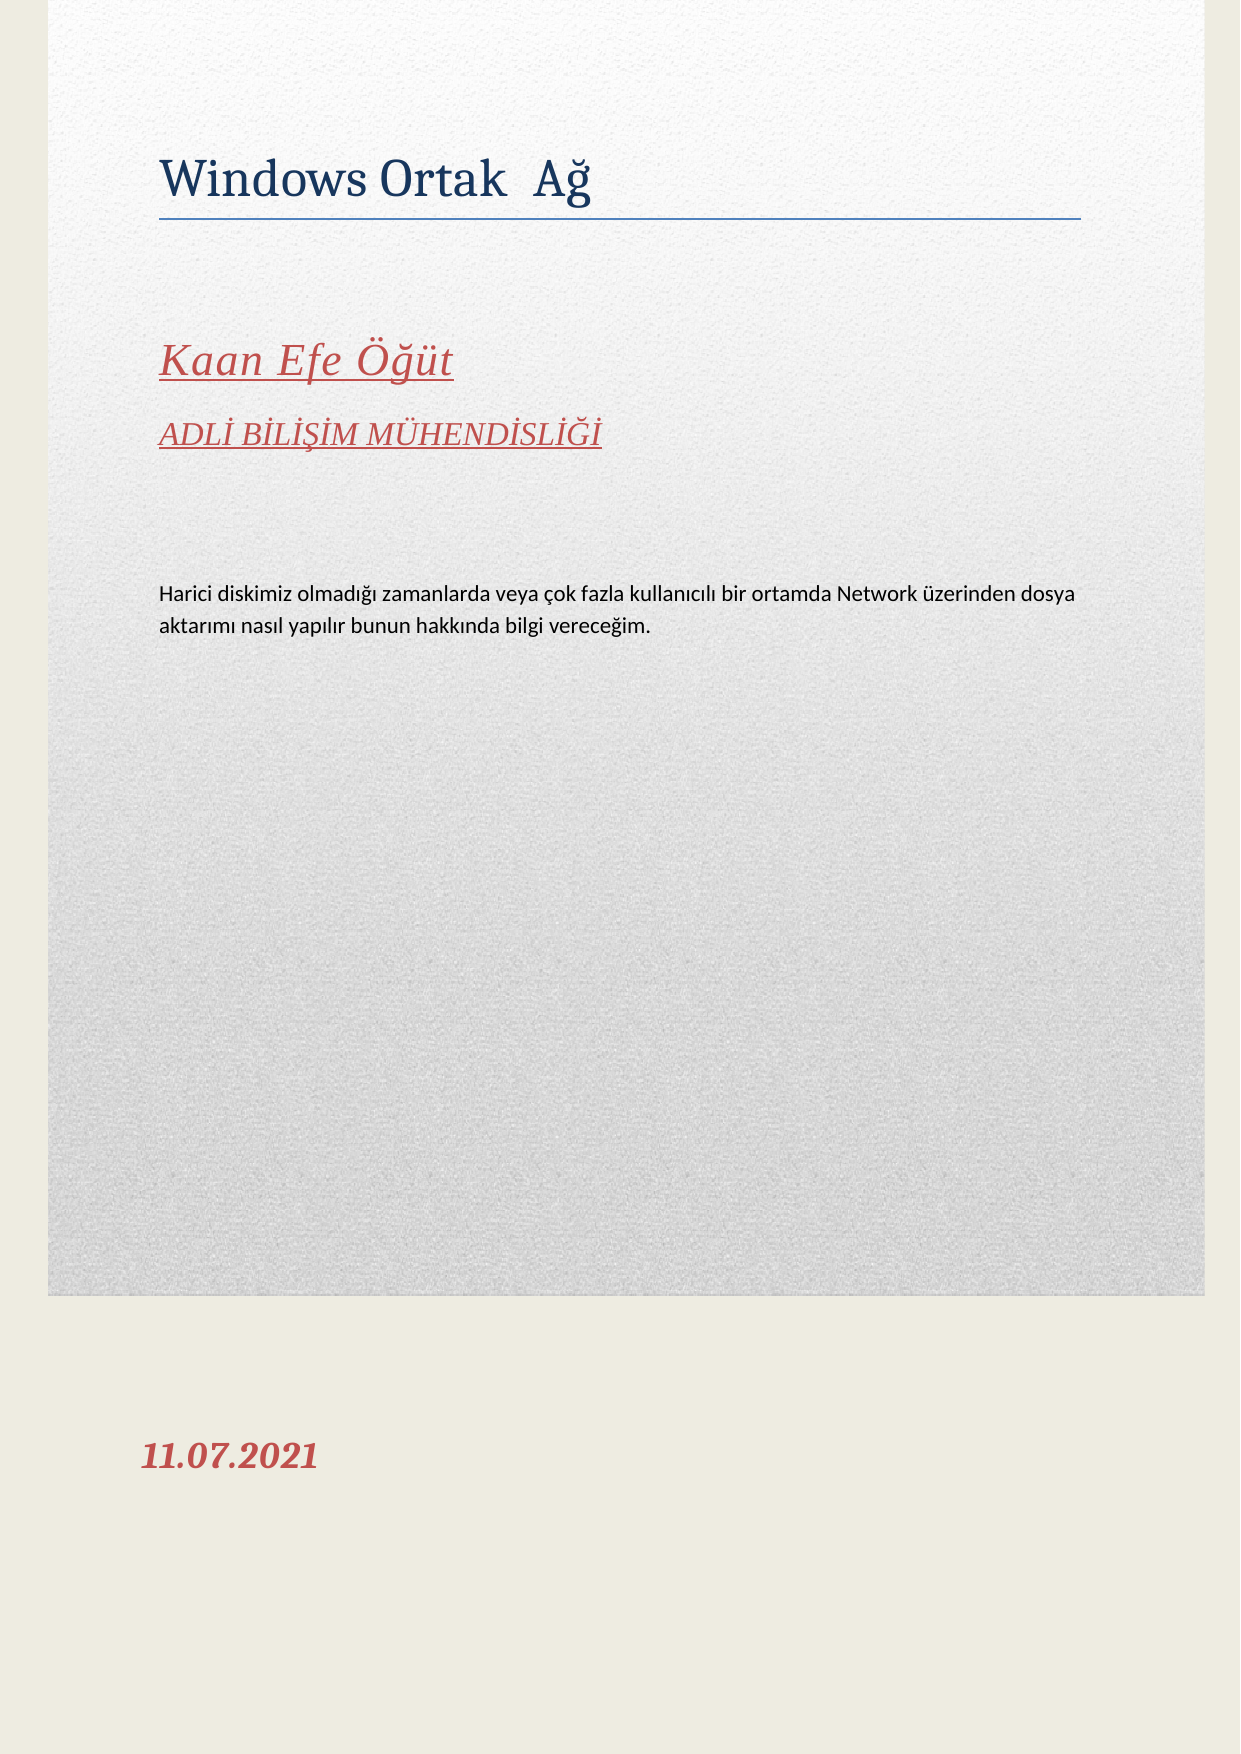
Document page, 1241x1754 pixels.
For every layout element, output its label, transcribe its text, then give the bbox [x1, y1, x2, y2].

table_cell Kaan Efe Öğüt ADLİ BİLİŞİM MÜHENDİSLİĞİ [148, 252, 1093, 544]
table_cell [148, 544, 1093, 664]
table_header [148, 148, 1093, 252]
